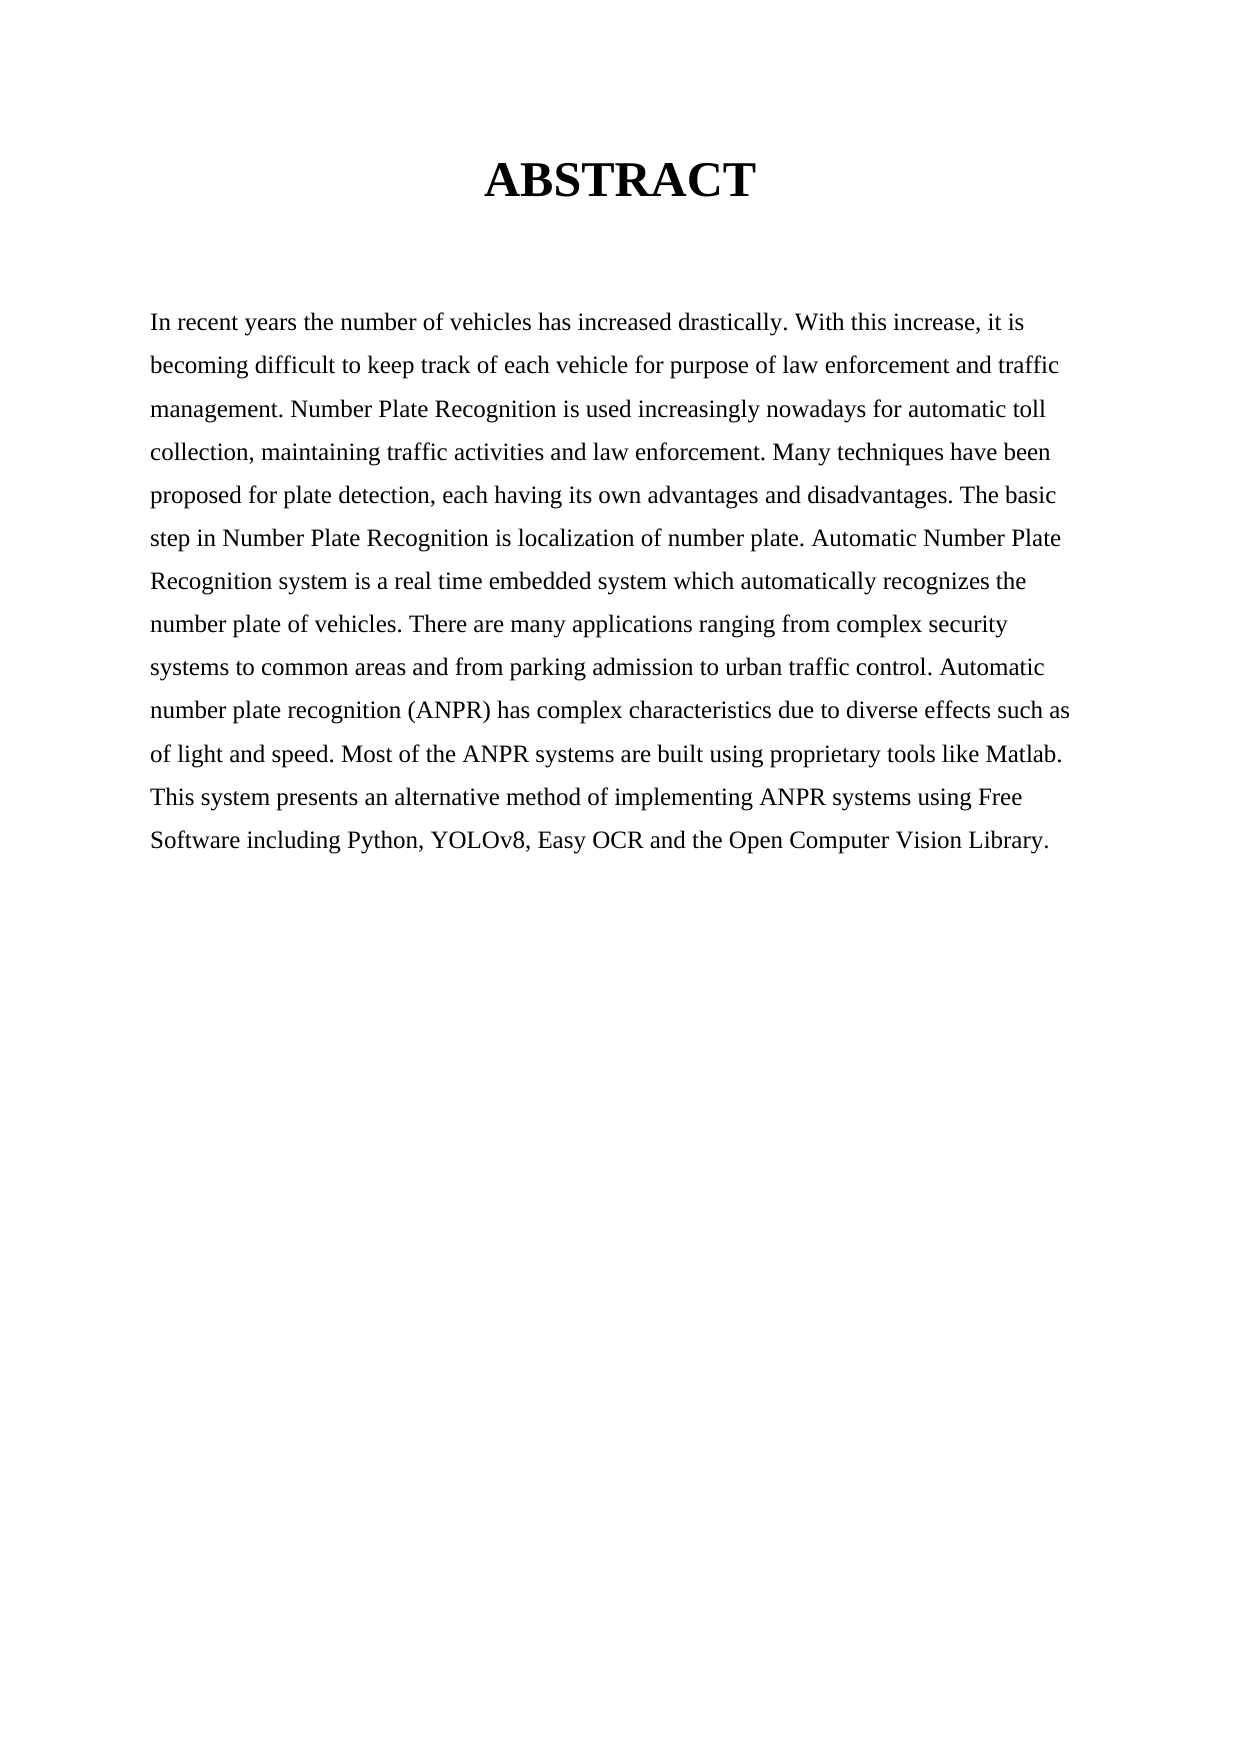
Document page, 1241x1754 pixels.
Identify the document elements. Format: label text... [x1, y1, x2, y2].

text In recent years the number of vehicles has increased drastically. With this increase, it is becoming difficult to keep track of each vehicle for purpose of law enforcement and traffic management. Number Plate Recognition is used increasingly nowadays for automatic toll collection, maintaining traffic activities and law enforcement. Many techniques have been proposed for plate detection, each having its own advantages and disadvantages. The basic step in Number Plate Recognition is localization of number plate. Automatic Number Plate Recognition system is a real time embedded system which automatically recognizes the number plate of vehicles. There are many applications ranging from complex security systems to common areas and from parking admission to urban traffic control. Automatic number plate recognition (ANPR) has complex characteristics due to diverse effects such as of light and speed. Most of the ANPR systems are built using proprietary tools like Matlab. This system presents an alternative method of implementing ANPR systems using Free Software including Python, YOLOv8, Easy OCR and the Open Computer Vision Library. [150, 307, 1090, 854]
text ABSTRACT [150, 150, 1090, 207]
